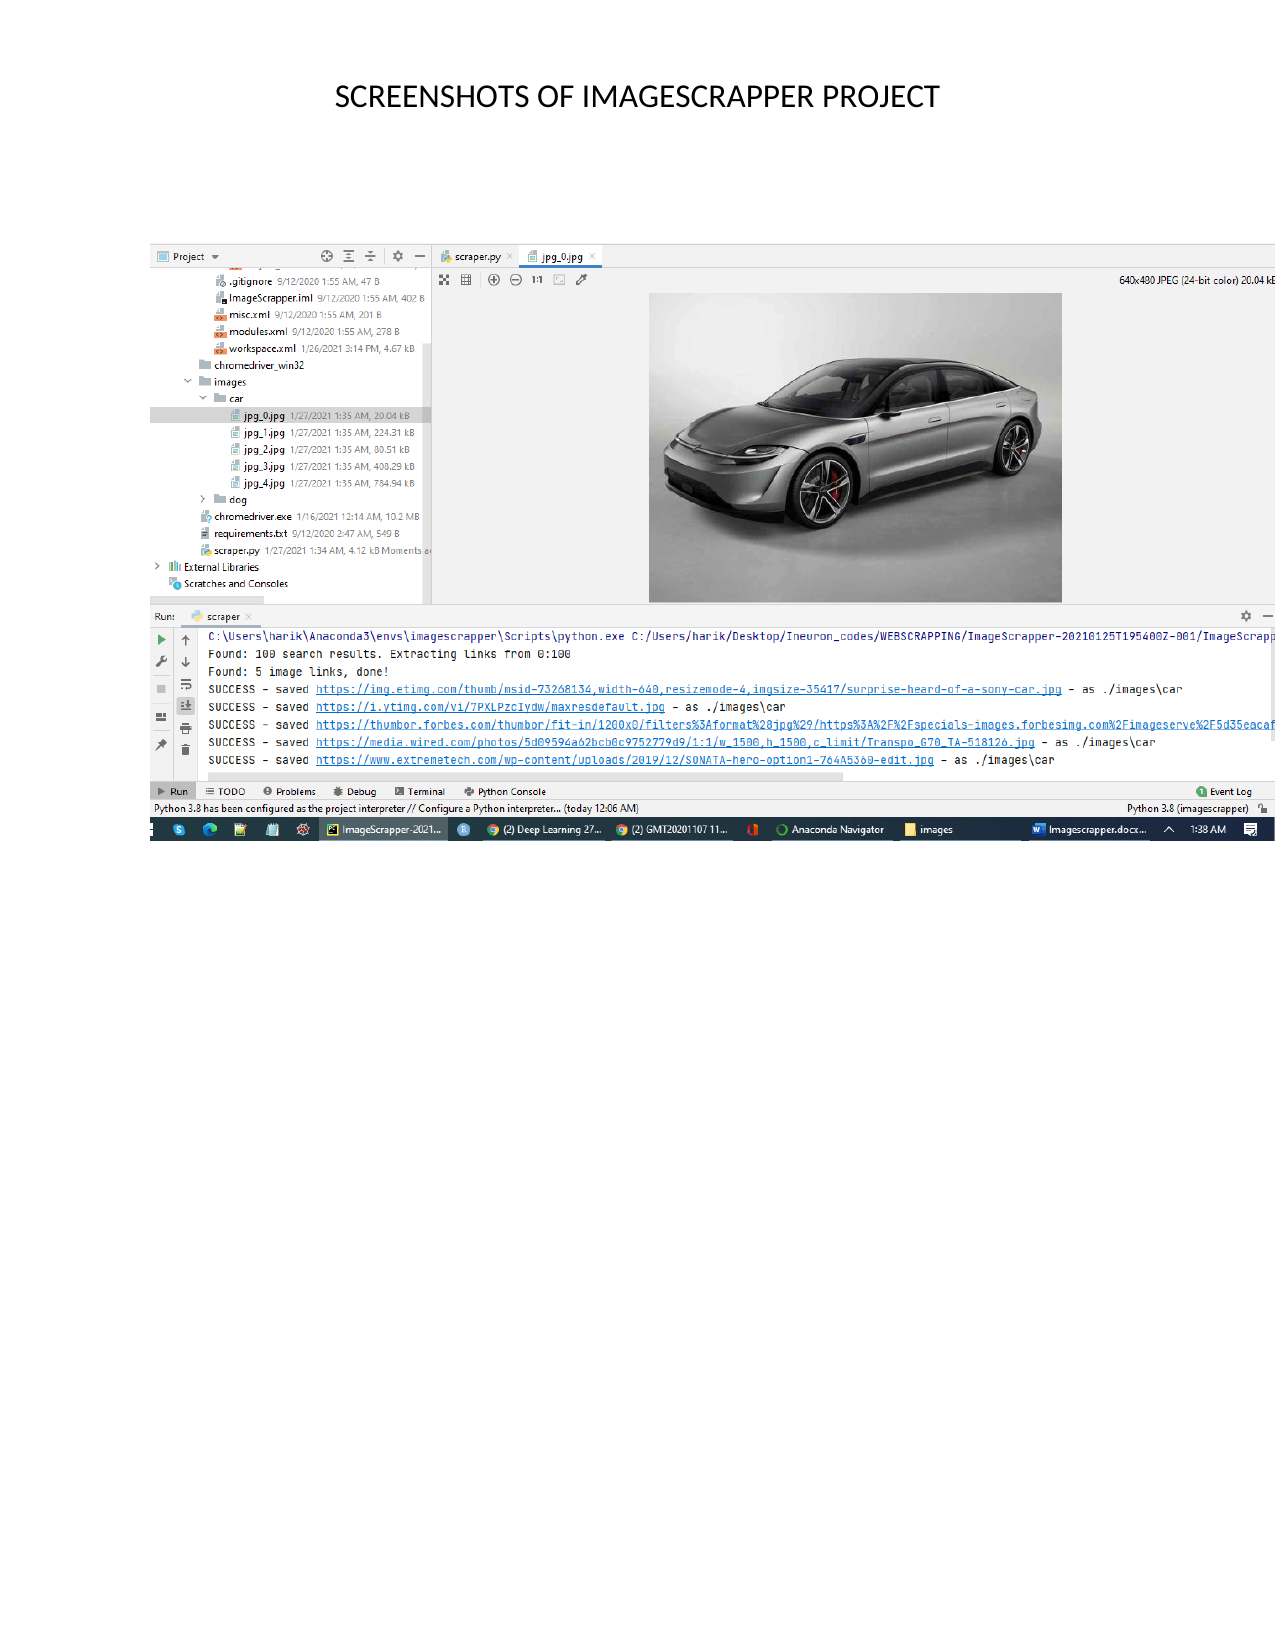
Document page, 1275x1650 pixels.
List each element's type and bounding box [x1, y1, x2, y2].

picture [150, 243, 1275, 841]
